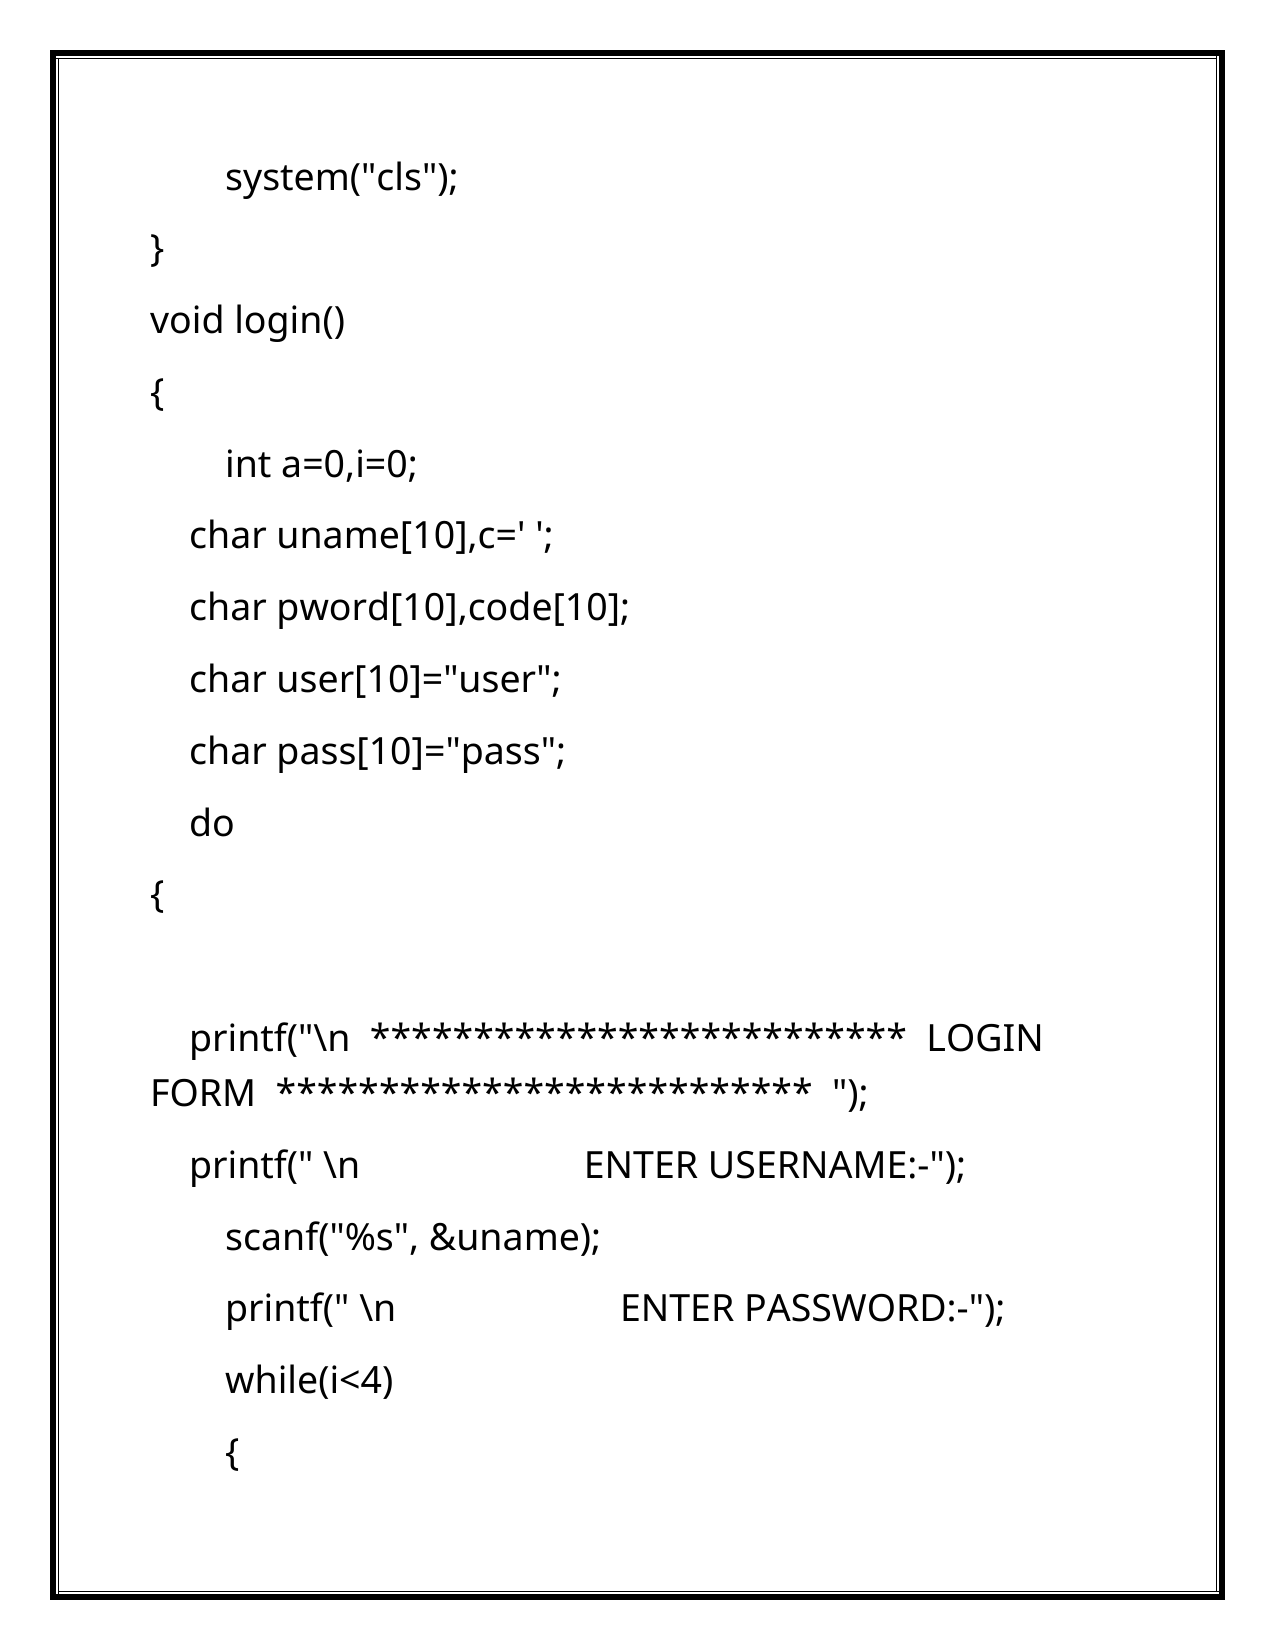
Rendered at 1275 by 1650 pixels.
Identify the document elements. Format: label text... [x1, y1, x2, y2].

text do [150, 796, 1125, 847]
text { [150, 1425, 1125, 1476]
text system("cls"); [150, 150, 1125, 201]
text int a=0,i=0; [150, 437, 1125, 488]
text char user[10]="user"; [150, 652, 1125, 703]
text } [150, 222, 1125, 273]
text { [150, 868, 1125, 919]
text char pass[10]="pass"; [150, 724, 1125, 775]
text printf(" \n ENTER PASSWORD:-"); [150, 1282, 1125, 1333]
text { [150, 365, 1125, 416]
text while(i<4) [150, 1353, 1125, 1404]
text printf(" \n ENTER USERNAME:-"); [150, 1138, 1125, 1189]
text char pword[10],code[10]; [150, 581, 1125, 632]
text char uname[10],c=' '; [150, 509, 1125, 560]
text scanf("%s", &uname); [150, 1210, 1125, 1261]
text printf("\n ************************** LOGIN FORM ************************** "); [150, 1011, 1125, 1117]
text void login() [150, 293, 1125, 344]
